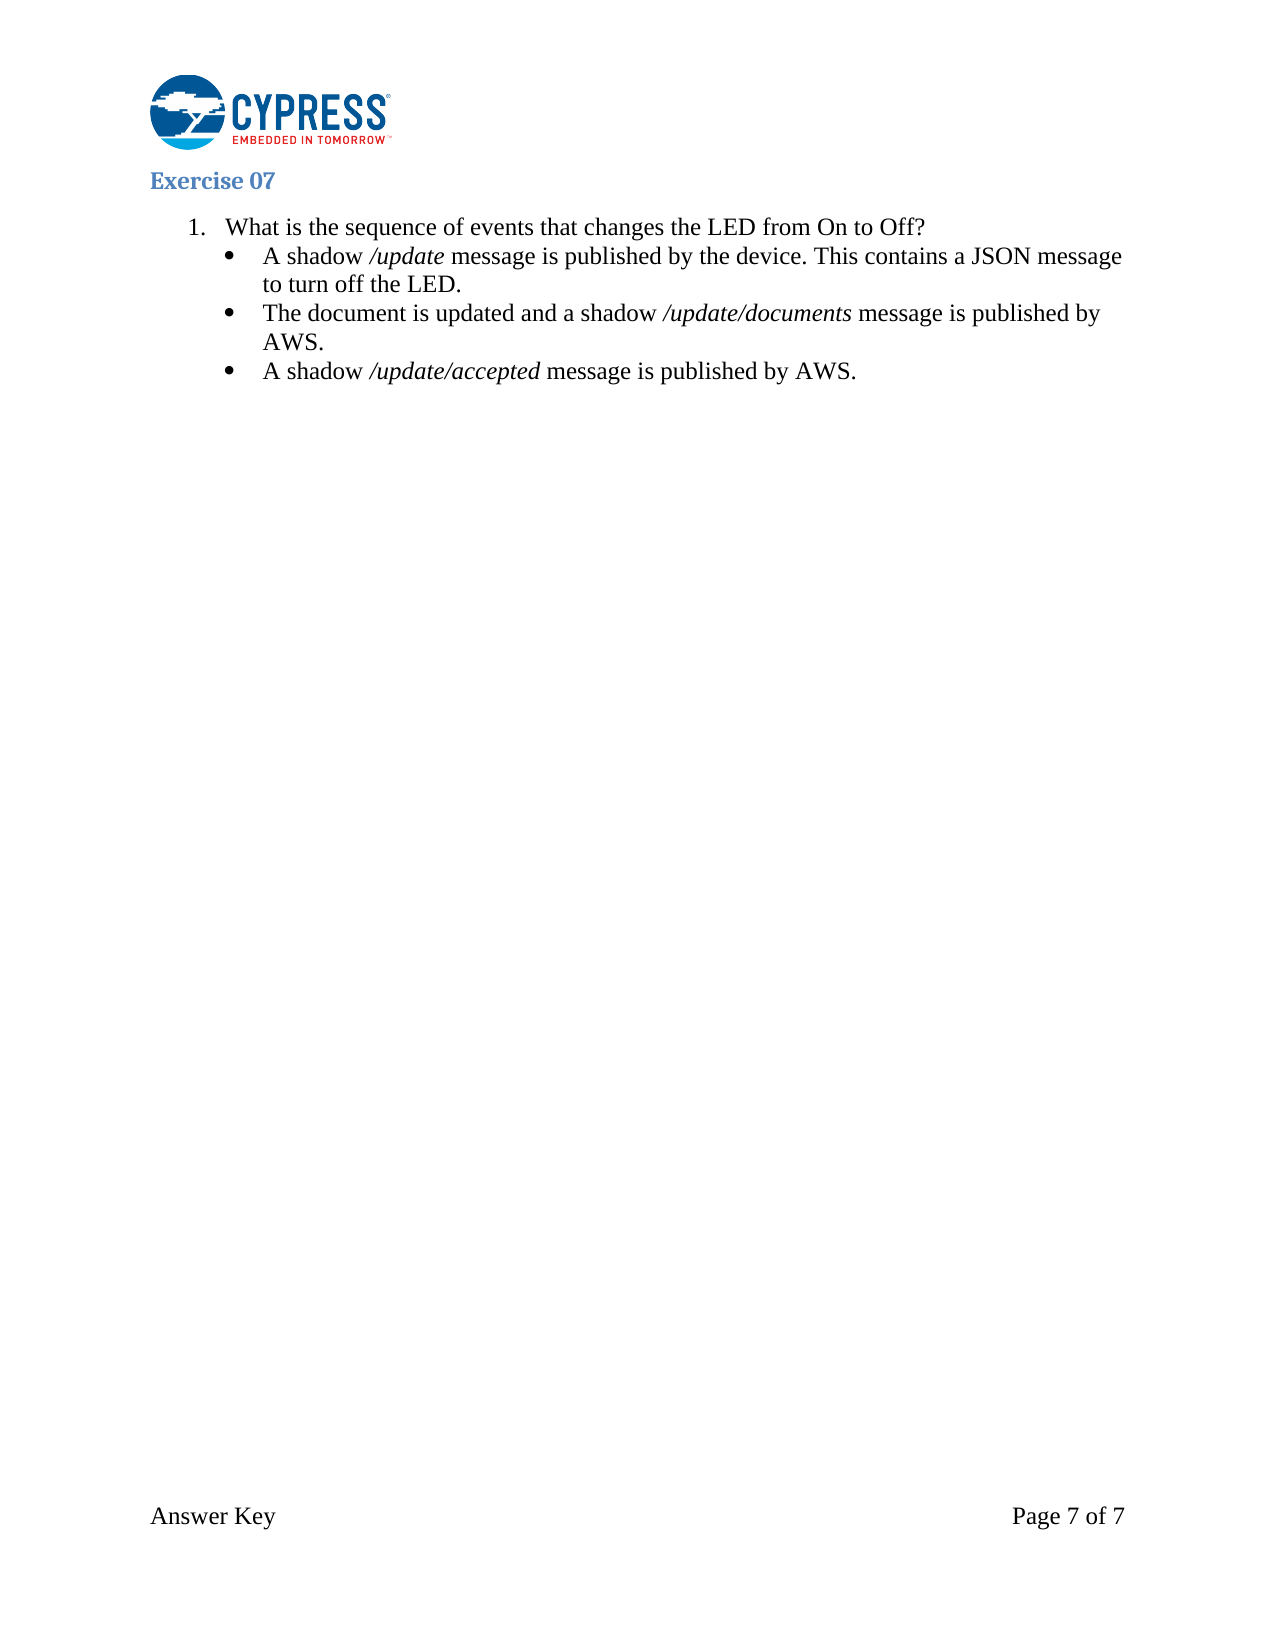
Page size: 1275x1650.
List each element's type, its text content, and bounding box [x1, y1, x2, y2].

picture [150, 75, 392, 150]
list What is the sequence of events that changes the LED from On to Off? [187, 212, 1125, 241]
list A shadow /update/accepted message is published by AWS. [225, 356, 1125, 384]
list The document is updated and a shadow /update/documents message is published by AWS. [225, 298, 1125, 356]
list A shadow /update message is published by the device. This contains a JSON message to turn off the LED. [225, 241, 1125, 298]
subtitle Exercise 07 [150, 167, 1125, 195]
